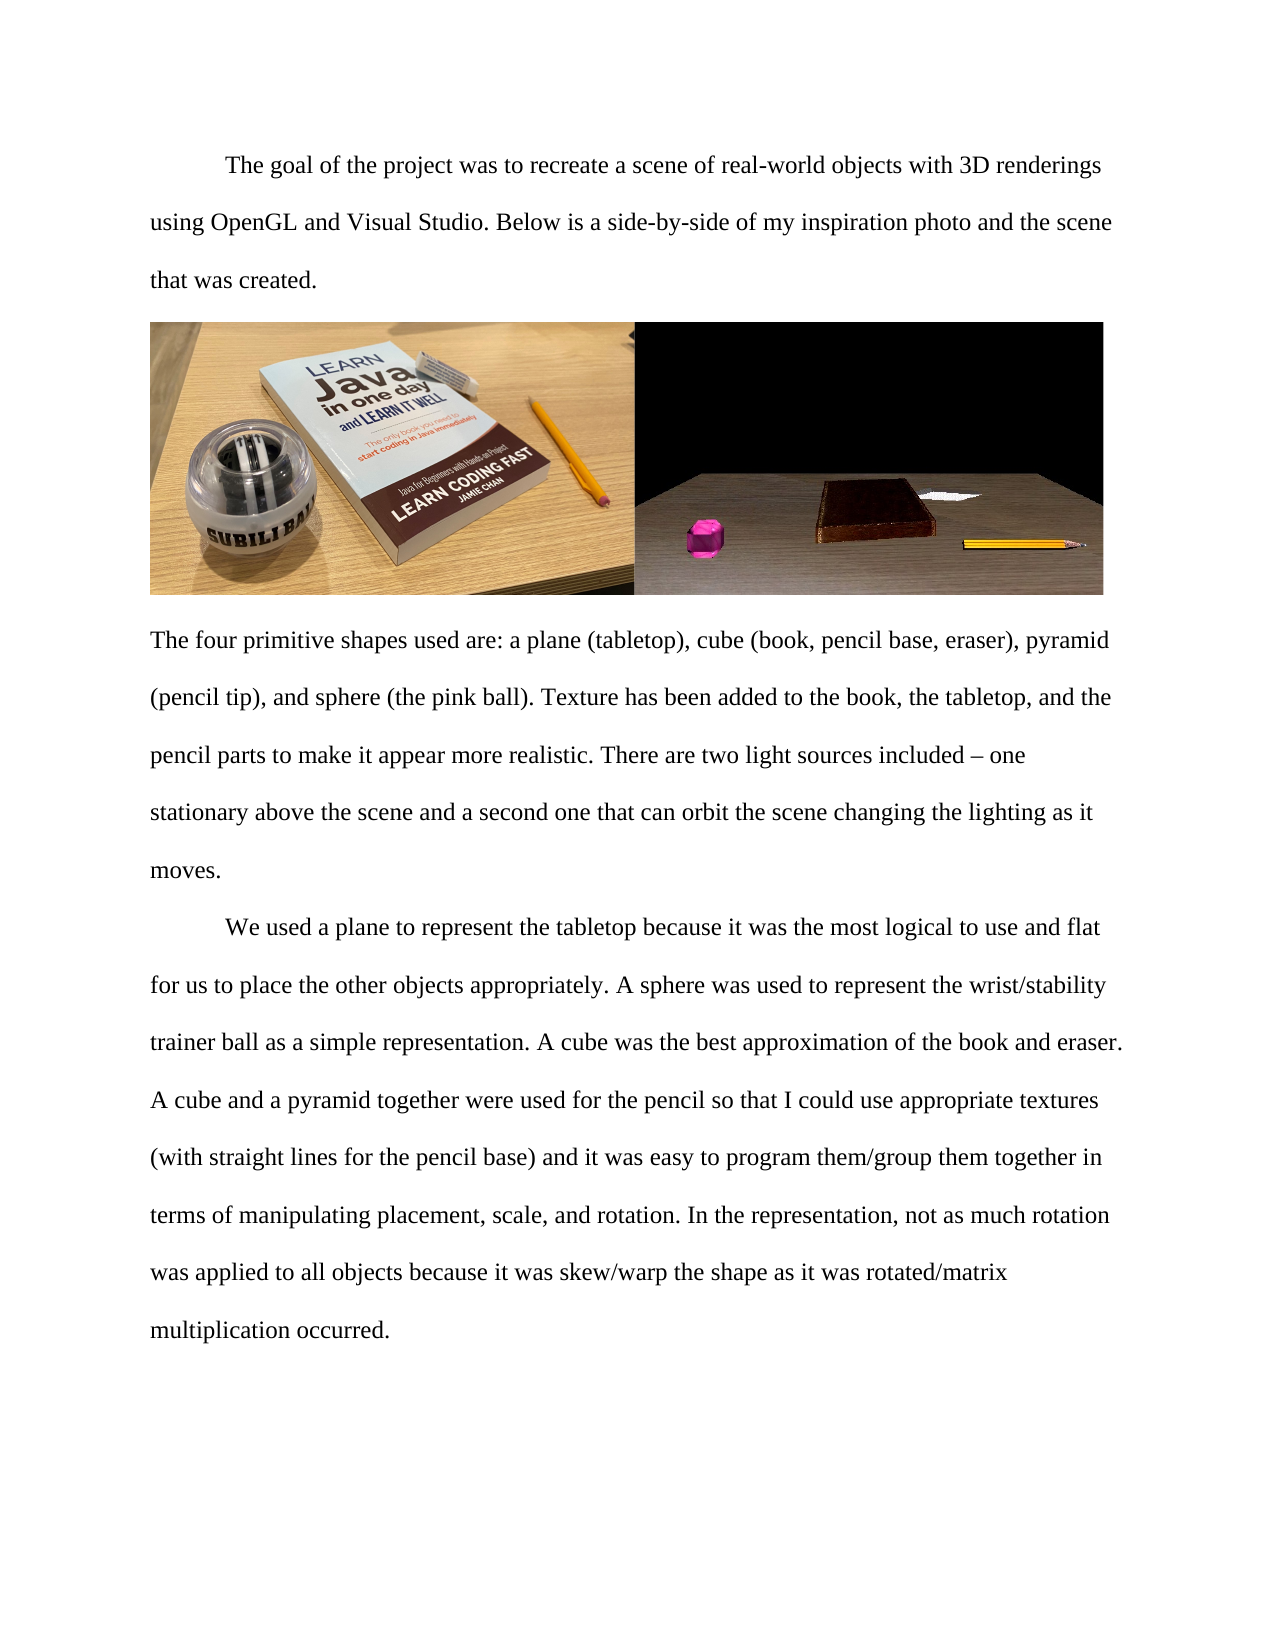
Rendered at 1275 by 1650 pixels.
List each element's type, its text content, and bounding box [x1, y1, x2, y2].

text The goal of the project was to recreate a scene of real-world objects with 3D renderings using OpenGL and Visual Studio. Below is a side-by-side of my inspiration photo and the scene that was created. [150, 150, 1125, 294]
picture [150, 322, 1104, 595]
text We used a plane to represent the tabletop because it was the most logical to use and flat for us to place the other objects appropriately. A sphere was used to represent the wrist/stability trainer ball as a simple representation. A cube was the best approximation of the book and eraser. A cube and a pyramid together were used for the pencil so that I could use appropriate textures (with straight lines for the pencil base) and it was easy to program them/group them together in terms of manipulating placement, scale, and rotation. In the representation, not as much rotation was applied to all objects because it was skew/warp the shape as it was rotated/matrix multiplication occurred. [150, 912, 1125, 1344]
text The four primitive shapes used are: a plane (tabletop), cube (book, pencil base, eraser), pyramid (pencil tip), and sphere (the pink ball). Texture has been added to the book, the tabletop, and the pencil parts to make it appear more realistic. There are two light sources included – one stationary above the scene and a second one that can orbit the scene changing the lighting as it moves. [150, 625, 1125, 884]
